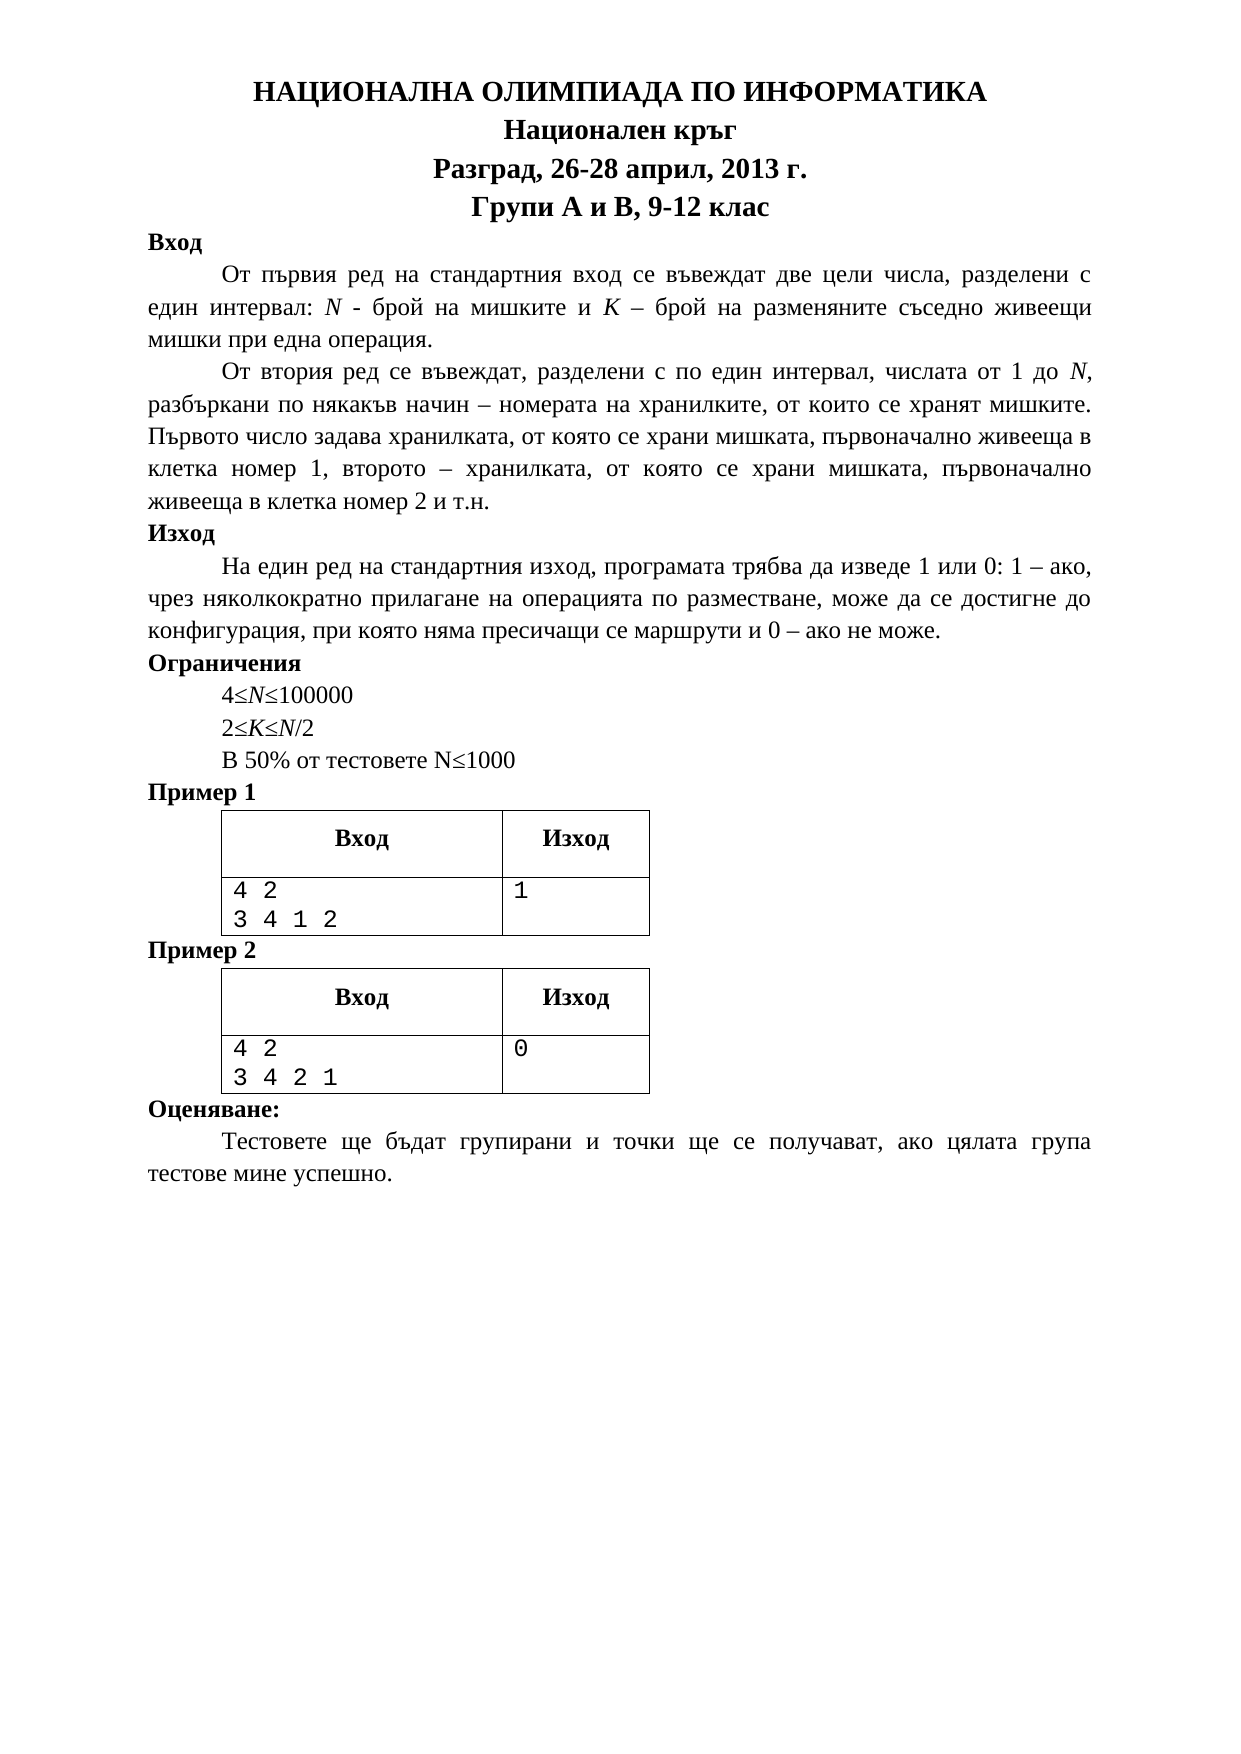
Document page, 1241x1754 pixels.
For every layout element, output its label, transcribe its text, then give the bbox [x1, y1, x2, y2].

table_cell 0 [503, 1036, 649, 1093]
table_cell 1 [503, 878, 649, 934]
text Тестовете ще бъдат групирани и точки ще се получават, ако цялата група тестове мине успешно. [148, 1126, 1093, 1187]
text От втория ред се въвеждат, разделени с по един интервал, числата от 1 до N, разбъркани по някакъв начин – номерата на хранилките, от които се хранят мишките. Първото число задава хранилката, от която се храни мишката, първоначално живееща в клетка номер 1, второто – хранилката, от която се храни мишката, първоначално живееща в клетка номер 2 и т.н. [148, 356, 1093, 515]
text Изход [148, 518, 1093, 547]
text 4≤N≤100000 [148, 680, 1093, 709]
text Ограничения [148, 648, 1093, 677]
text Вход [148, 227, 1093, 256]
text Оценяване: [148, 1094, 1093, 1122]
table_header Изход [503, 811, 649, 877]
text Пример 2 [148, 936, 1093, 964]
text 2≤K≤N/2 [148, 713, 1093, 741]
table_cell 4 2 3 4 1 2 [222, 878, 502, 934]
table_header Вход [222, 969, 502, 1035]
text В 50% от тестовете N≤1000 [148, 745, 1093, 774]
text От първия ред на стандартния вход се въвеждат две цели числа, разделени с един интервал: N - брой на мишките и K – брой на разменяните съседно живеещи мишки при една операция. [148, 259, 1093, 353]
text Пример 1 [148, 777, 1093, 806]
text На един ред на стандартния изход, програмата трябва да изведе 1 или 0: 1 – ако, чрез няколкократно прилагане на операцията по разместване, може да се достигне до конфигурация, при която няма пресичащи се маршрути и 0 – ако не може. [148, 551, 1093, 644]
table_header Изход [503, 969, 649, 1035]
table_cell 4 2 3 4 2 1 [222, 1036, 502, 1093]
table_header Вход [222, 811, 502, 877]
